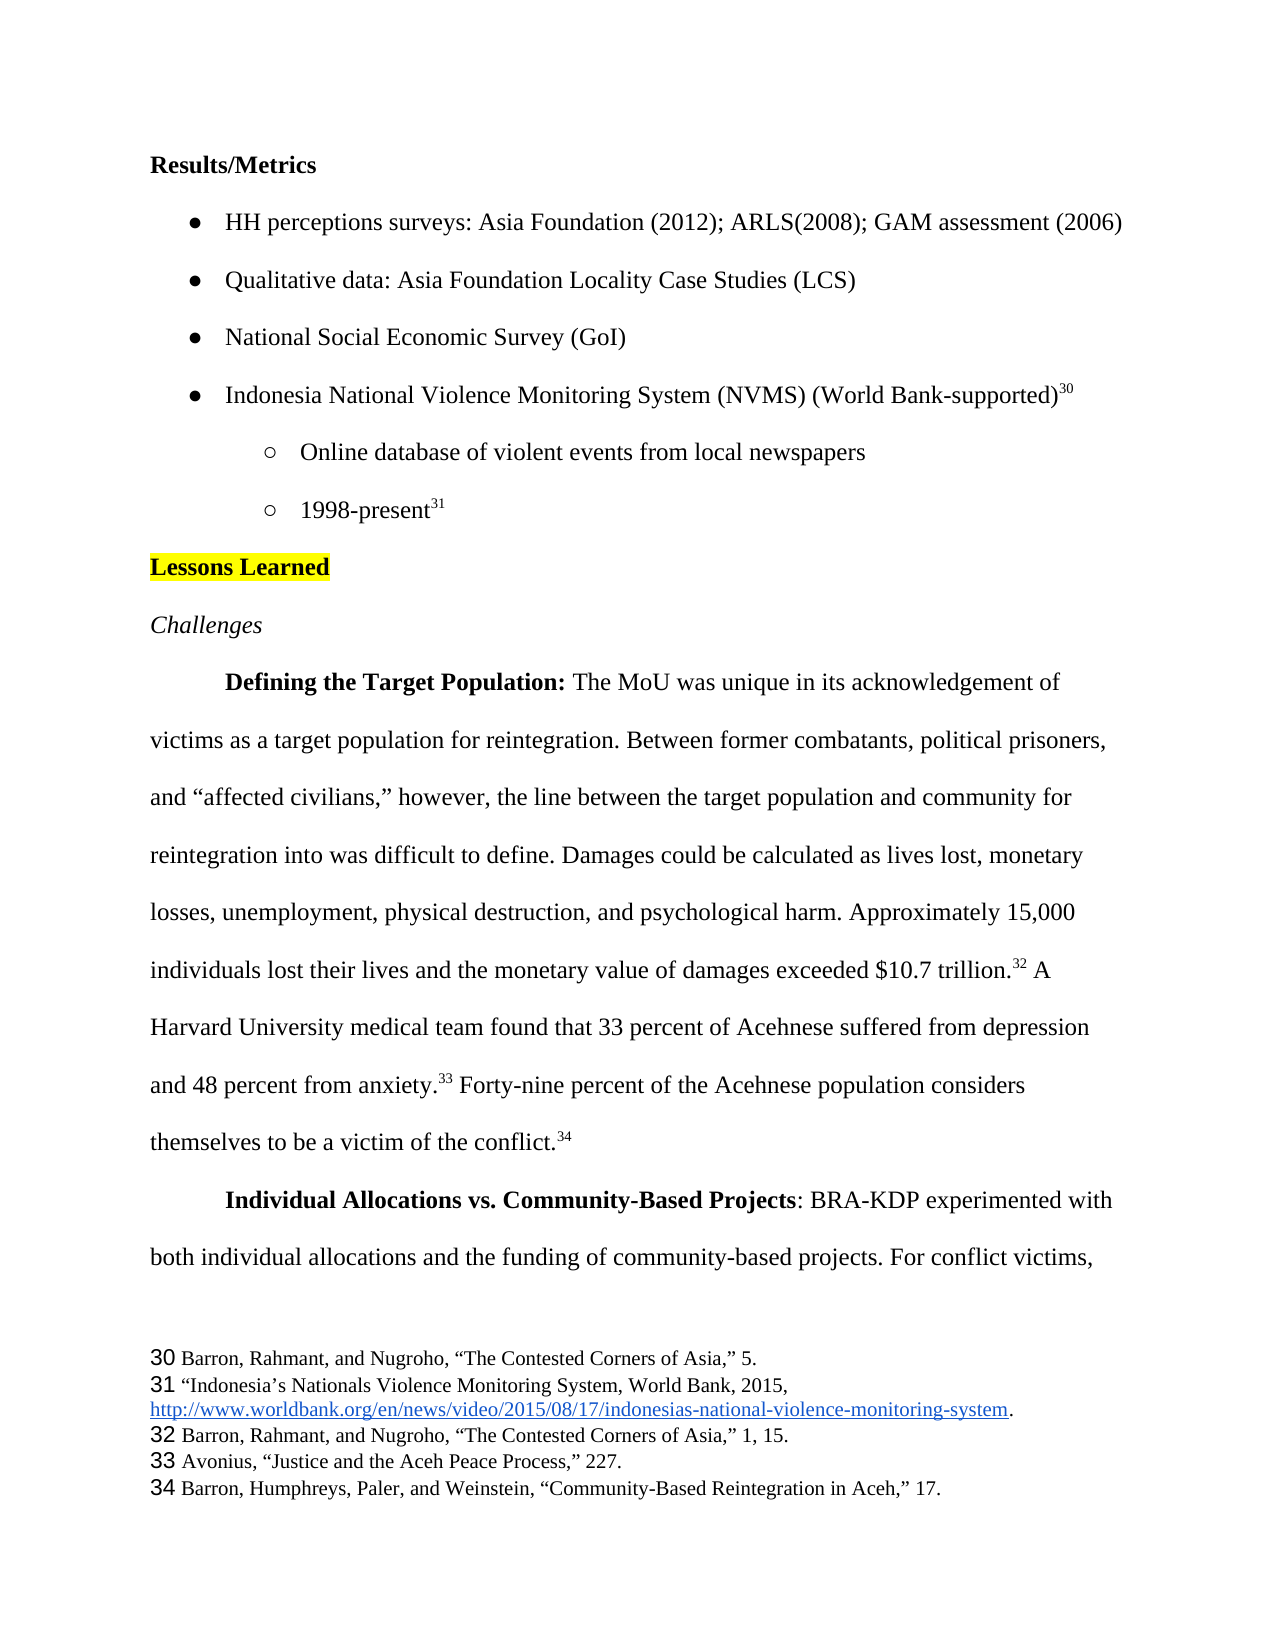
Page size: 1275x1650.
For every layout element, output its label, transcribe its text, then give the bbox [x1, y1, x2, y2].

text Results/Metrics [150, 150, 1125, 179]
text Defining the Target Population: The MoU was unique in its acknowledgement of victims as a target population for reintegration. Between former combatants, political prisoners, and “affected civilians,” however, the line between the target population and community for reintegration into was difficult to define. Damages could be calculated as lives lost, monetary losses, unemployment, physical destruction, and psychological harm. Approximately 15,000 individuals lost their lives and the monetary value of damages exceeded $10.7 trillion. A Harvard University medical team found that 33 percent of Acehnese suffered from depression and 48 percent from anxiety. Forty-nine percent of the Acehnese population considers themselves to be a victim of the conflict. [150, 667, 1125, 1156]
list Qualitative data: Asia Foundation Locality Case Studies (LCS) [187, 265, 1125, 294]
text Lessons Learned [150, 552, 1125, 581]
list Indonesia National Violence Monitoring System (NVMS) (World Bank-supported) [187, 380, 1125, 409]
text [150, 1185, 1125, 1271]
text Challenges [150, 610, 1125, 639]
list Online database of violent events from local newspapers [262, 437, 1125, 466]
list HH perceptions surveys: Asia Foundation (2012); ARLS(2008); GAM assessment (2006) [187, 207, 1125, 236]
list National Social Economic Survey (GoI) [187, 322, 1125, 351]
list 1998-present [262, 495, 1125, 524]
